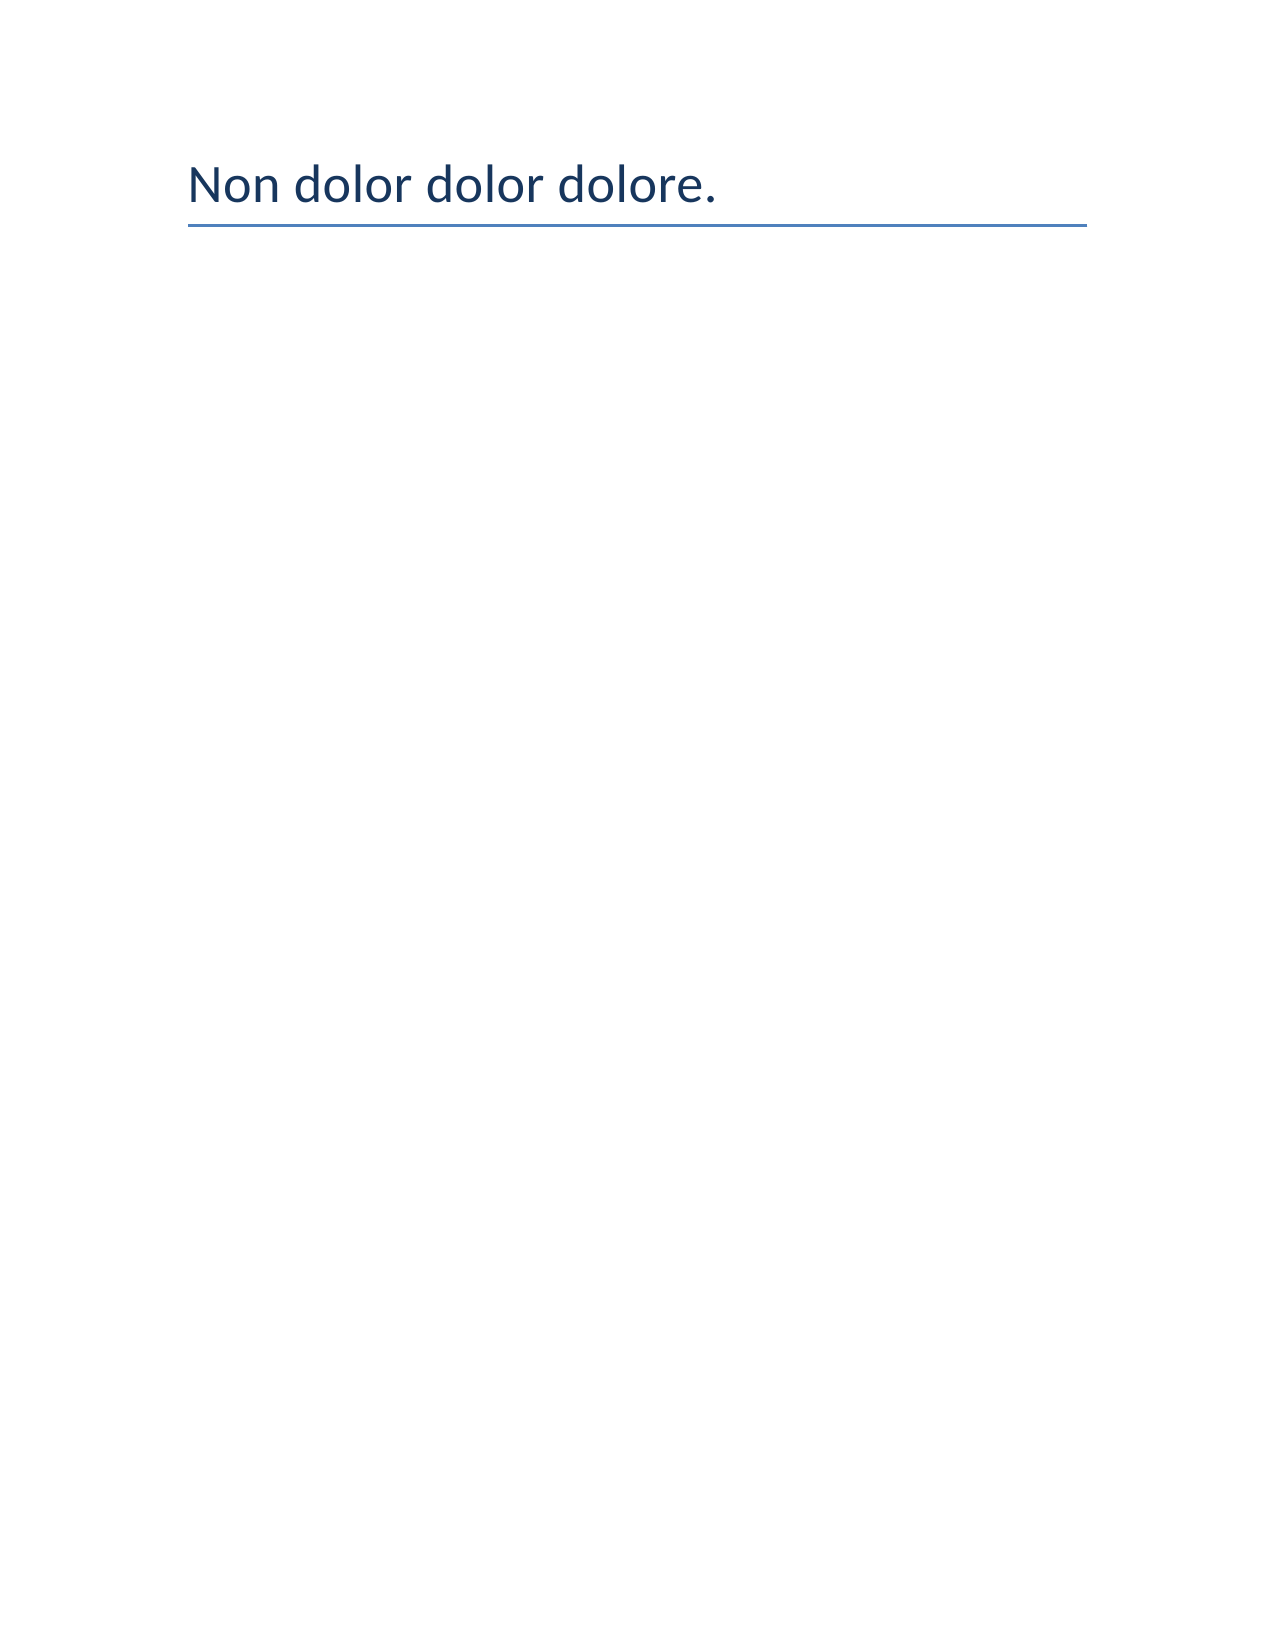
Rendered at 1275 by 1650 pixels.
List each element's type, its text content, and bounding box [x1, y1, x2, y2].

title Non dolor dolor dolore. [187, 150, 1087, 227]
